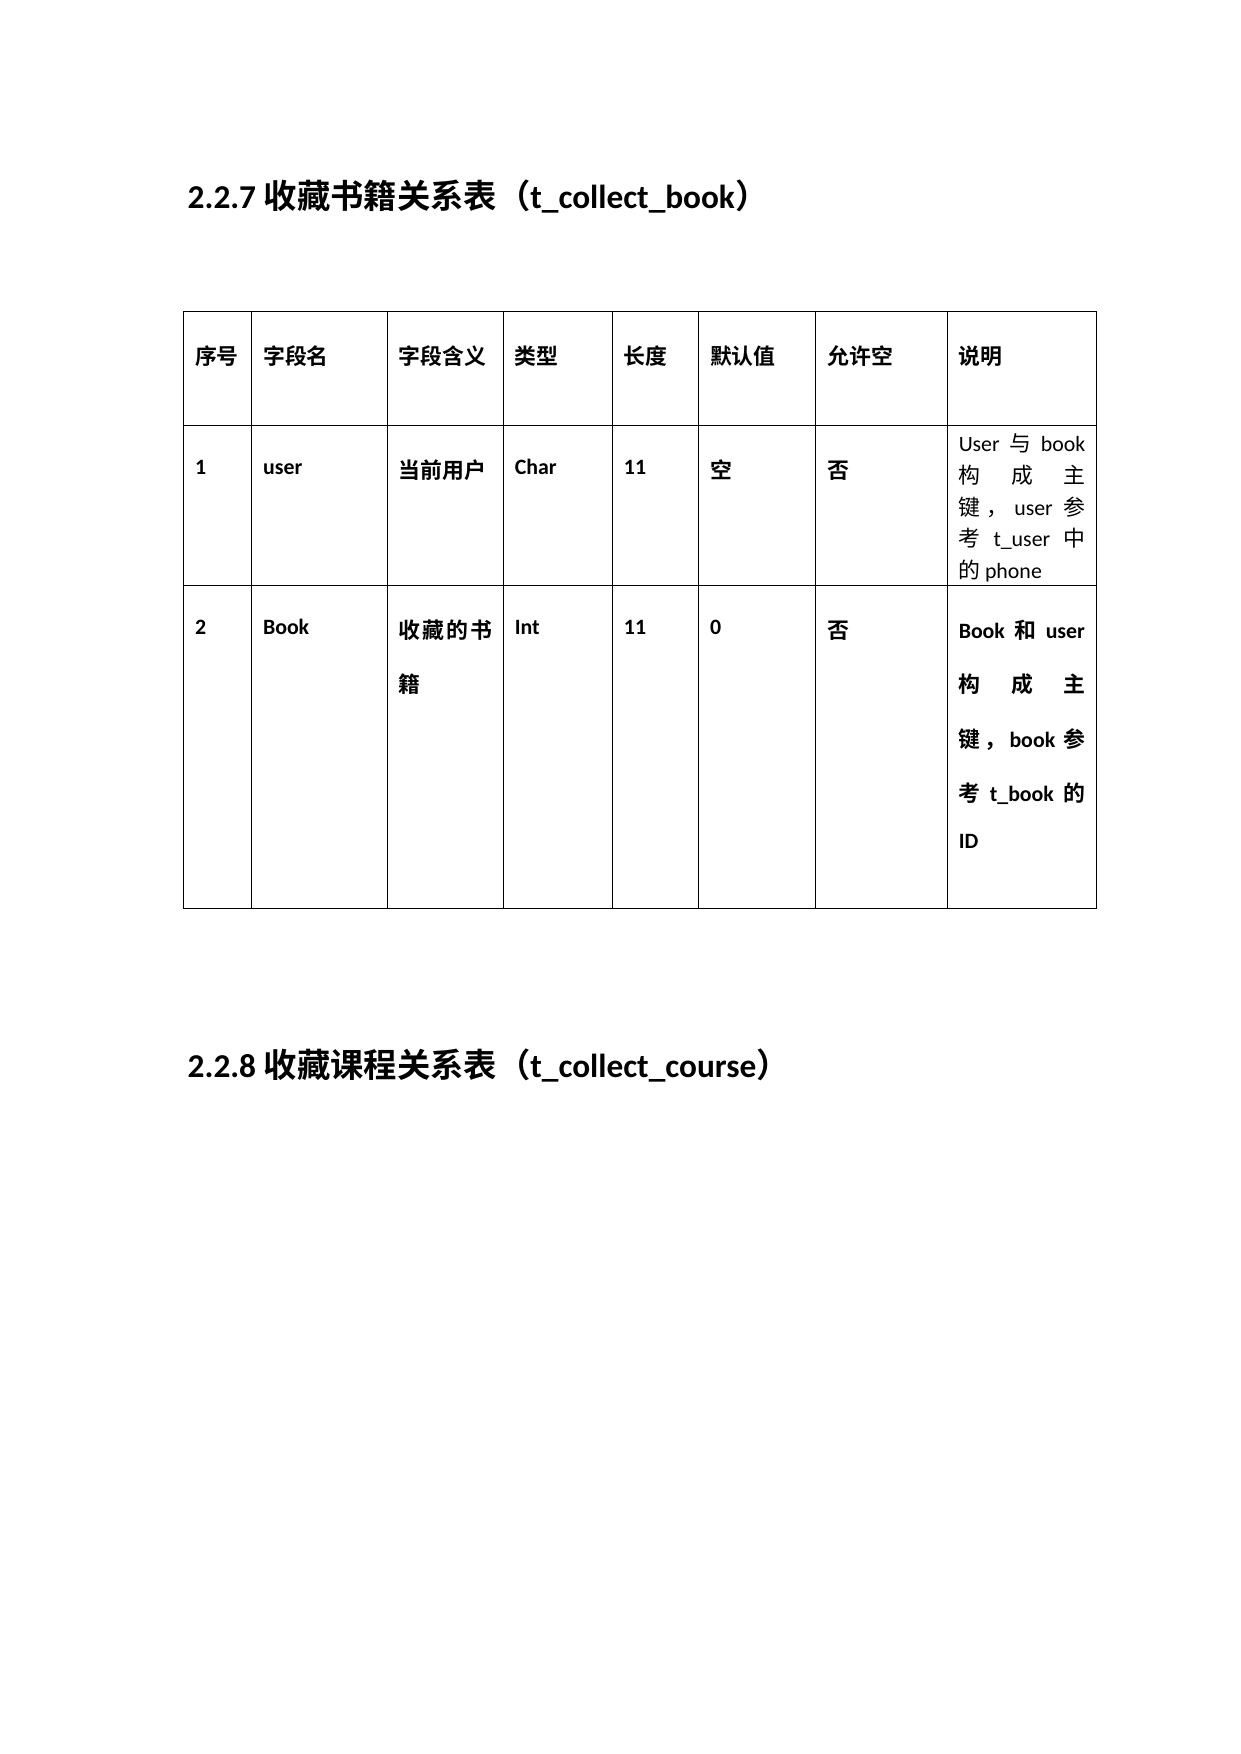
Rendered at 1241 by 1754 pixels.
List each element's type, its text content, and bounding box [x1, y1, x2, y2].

table_cell 1 [184, 426, 251, 585]
table_cell 2 [184, 586, 251, 908]
table_cell 否 [816, 586, 947, 908]
table_header 长度 [613, 312, 698, 425]
table_cell user [252, 426, 387, 585]
subtitle 收藏课程关系表（t_collect_course） [187, 1031, 1053, 1096]
table_header 说明 [948, 312, 1096, 425]
table_cell Book和user构成主键，book参考t_book的ID [948, 586, 1096, 908]
table_cell Char [504, 426, 612, 585]
table_cell 否 [816, 426, 947, 585]
table_cell 11 [613, 586, 698, 908]
table_cell 11 [613, 426, 698, 585]
table_header 字段含义 [388, 312, 503, 425]
table_cell User与book构成主键，user参考t_user中的phone [948, 426, 1096, 585]
table_header 类型 [504, 312, 612, 425]
subtitle 收藏书籍关系表（t_collect_book） [187, 162, 1053, 227]
table_cell 空 [699, 426, 815, 585]
table_header 允许空 [816, 312, 947, 425]
table_cell 收藏的书籍 [388, 586, 503, 908]
table_cell 0 [699, 586, 815, 908]
table_header 默认值 [699, 312, 815, 425]
table_cell Int [504, 586, 612, 908]
table_header 序号 [184, 312, 251, 425]
table_cell Book [252, 586, 387, 908]
table_cell 当前用户 [388, 426, 503, 585]
table_header 字段名 [252, 312, 387, 425]
